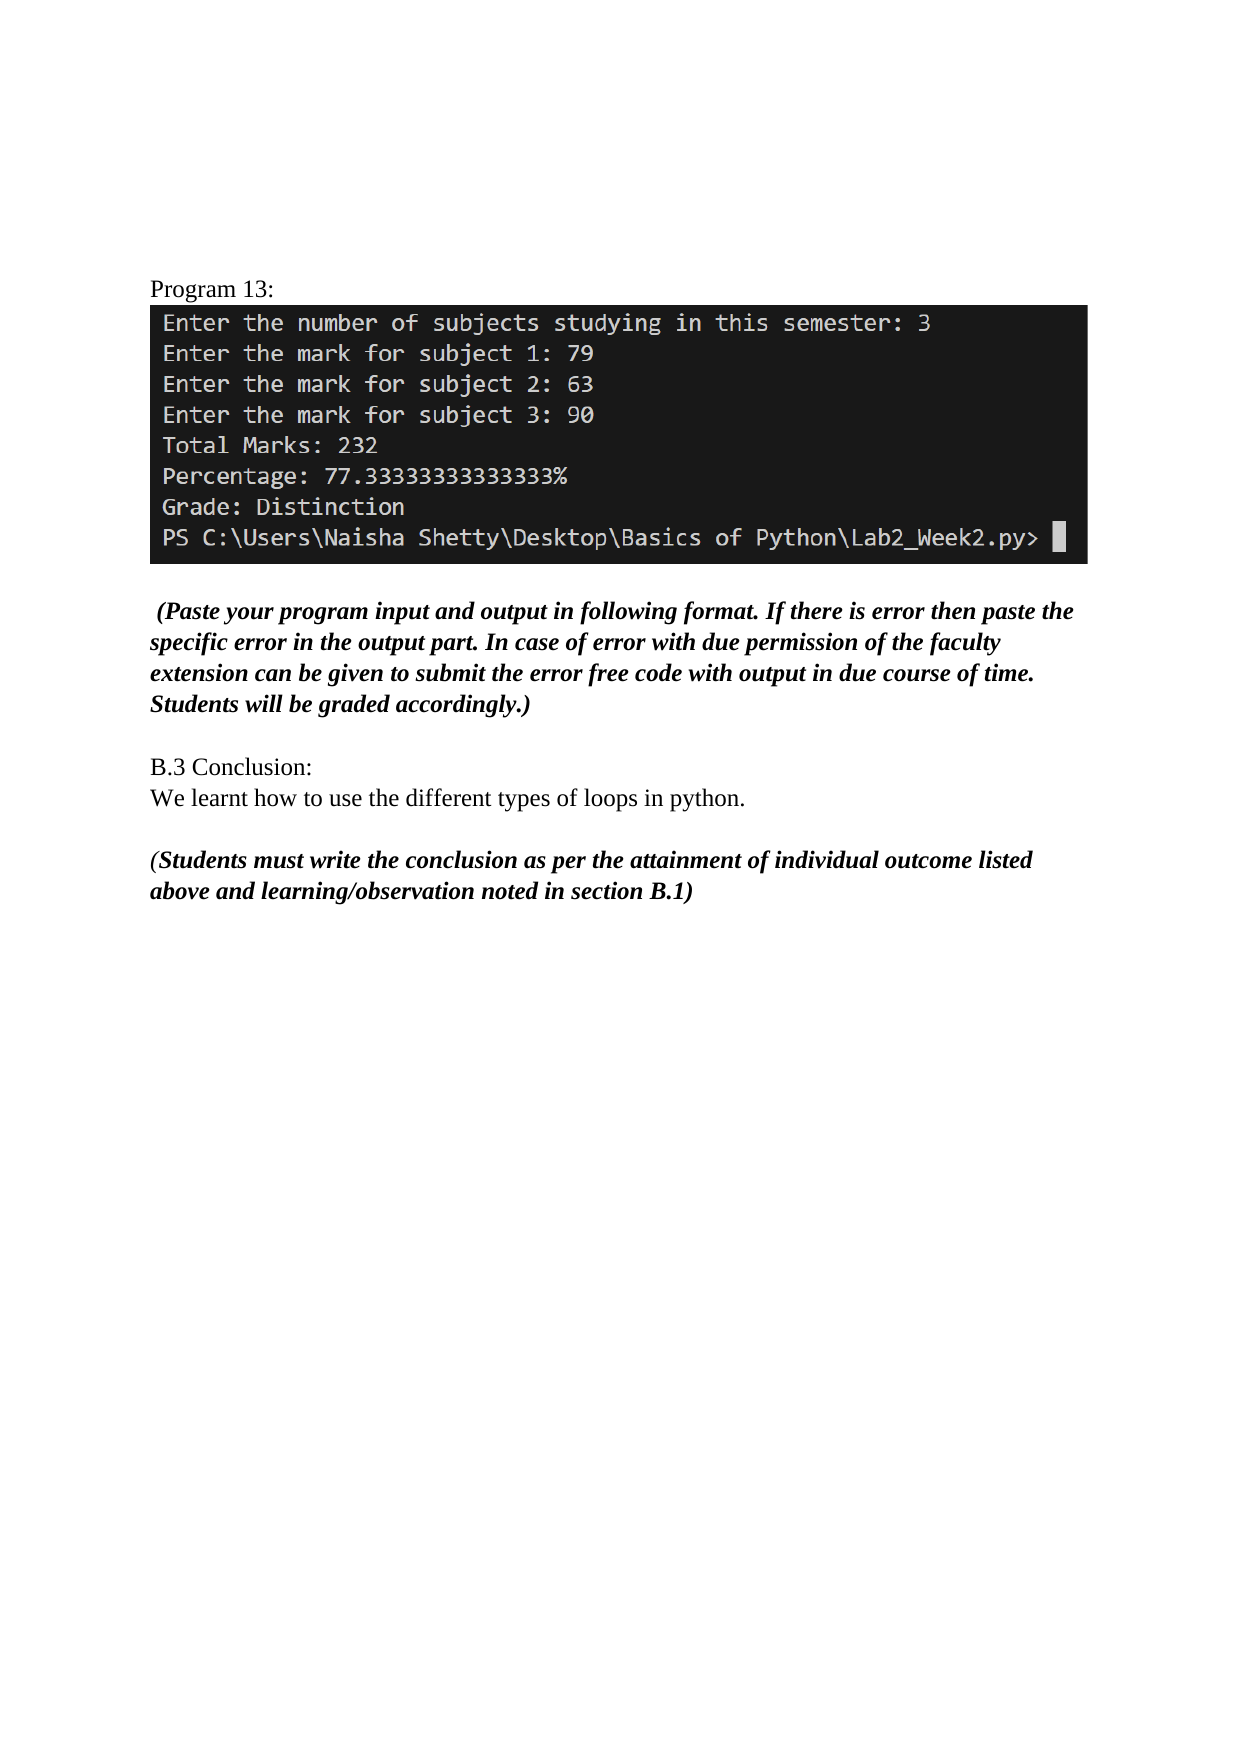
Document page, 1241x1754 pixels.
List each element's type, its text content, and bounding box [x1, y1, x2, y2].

text (Paste your program input and output in following format. If there is error then paste the specific error in the output part. In case of error with due permission of the faculty extension can be given to submit the error free code with output in due course of time. Students will be graded accordingly.) [150, 596, 1090, 718]
text We learnt how to use the different types of loops in python. [150, 783, 1090, 811]
text (Students must write the conclusion as per the attainment of individual outcome listed above and learning/observation noted in section B.1) [150, 845, 1090, 904]
picture [150, 305, 1088, 564]
text B.3 Conclusion: [150, 752, 1090, 780]
text Program 13: [150, 274, 1090, 303]
